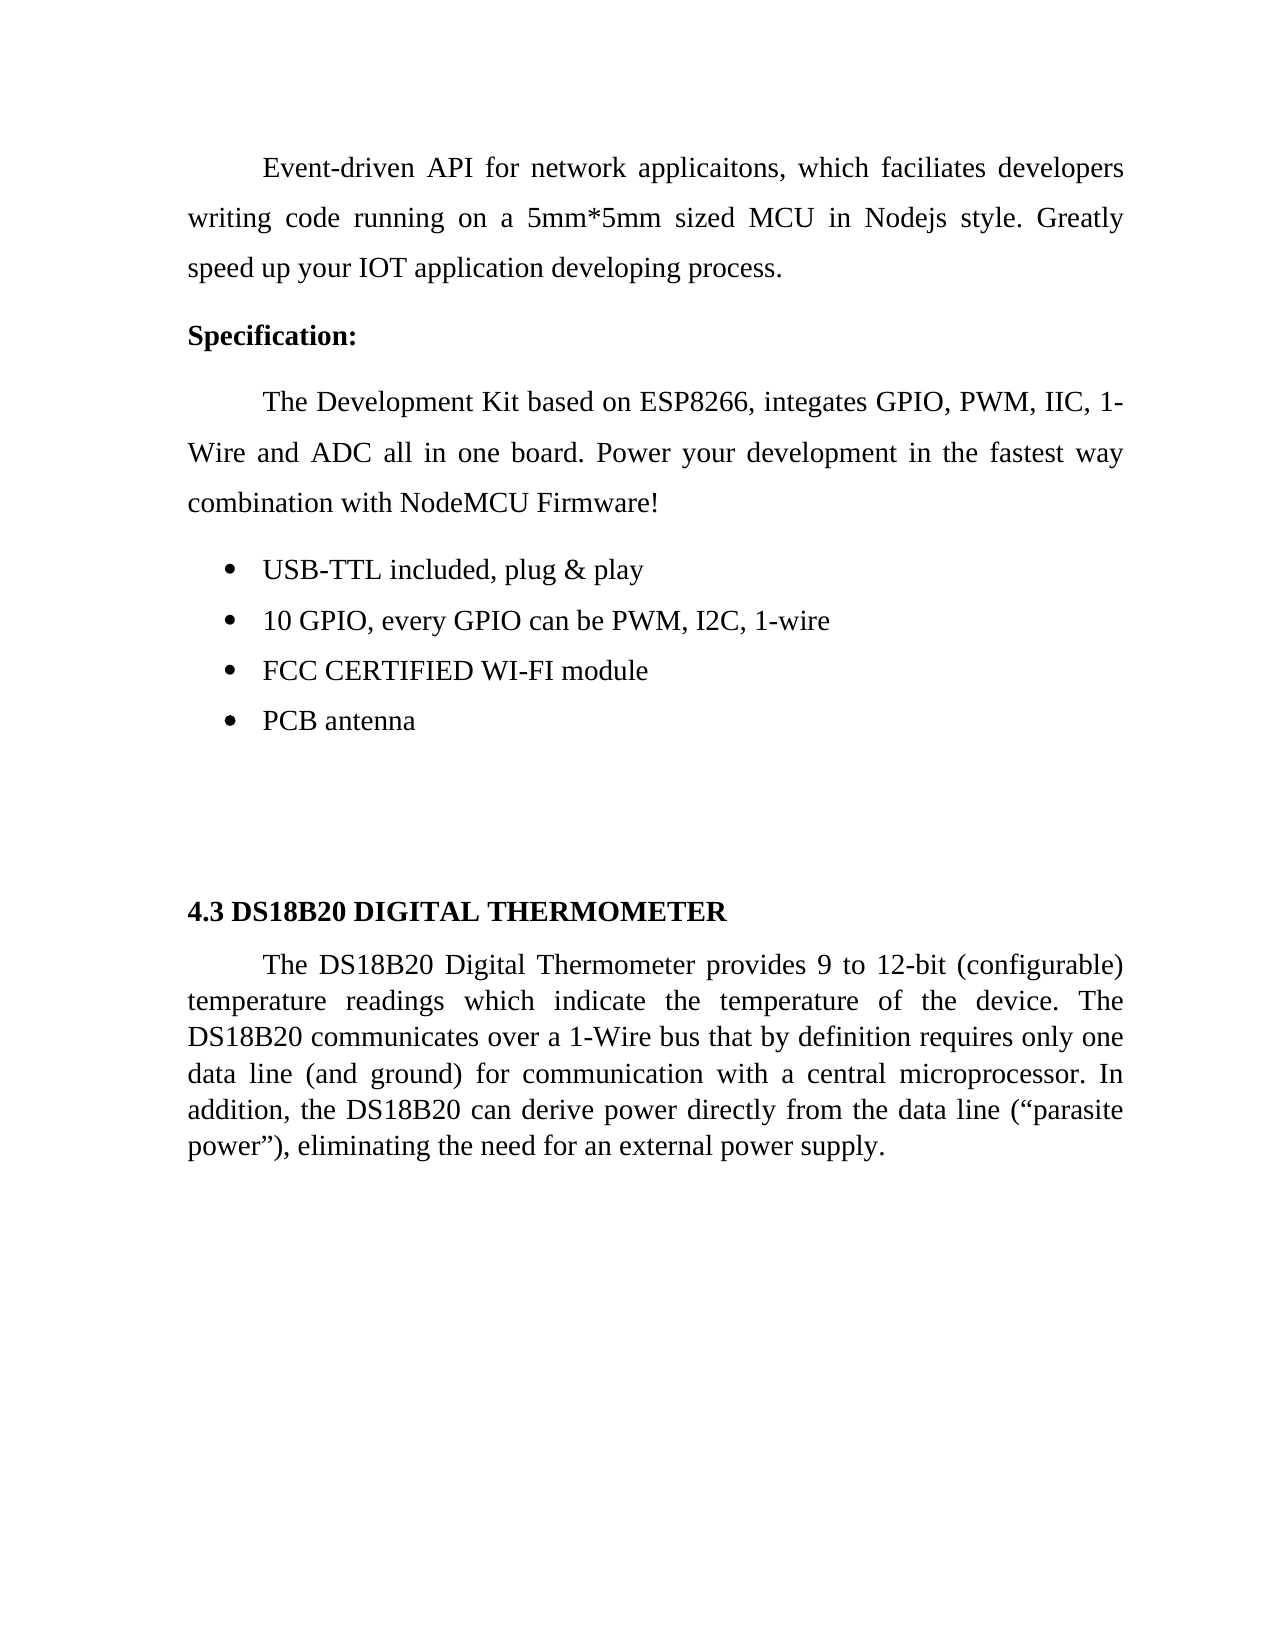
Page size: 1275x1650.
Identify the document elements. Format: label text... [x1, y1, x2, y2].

text The Development Kit based on ESP8266, integates GPIO, PWM, IIC, 1-Wire and ADC all in one board. Power your development in the fastest way combination with NodeMCU Firmware! [187, 384, 1125, 519]
list FCC CERTIFIED WI-FI module [225, 653, 1125, 687]
text The DS18B20 Digital Thermometer provides 9 to 12-bit (configurable) temperature readings which indicate the temperature of the device. The DS18B20 communicates over a 1-Wire bus that by definition requires only one data line (and ground) for communication with a central microprocessor. In addition, the DS18B20 can derive power directly from the data line (“parasite power”), eliminating the need for an external power supply. [187, 947, 1125, 1162]
text Specification: [187, 318, 1125, 351]
list USB-TTL included, plug & play [225, 552, 1125, 586]
text Event-driven API for network applicaitons, which faciliates developers writing code running on a 5mm*5mm sized MCU in Nodejs style. Greatly speed up your IOT application developing process. [187, 150, 1125, 284]
list PCB antenna [225, 703, 1125, 737]
text 4.3 DS18B20 DIGITAL THERMOMETER [187, 894, 1125, 928]
list 10 GPIO, every GPIO can be PWM, I2C, 1-wire [225, 603, 1125, 636]
